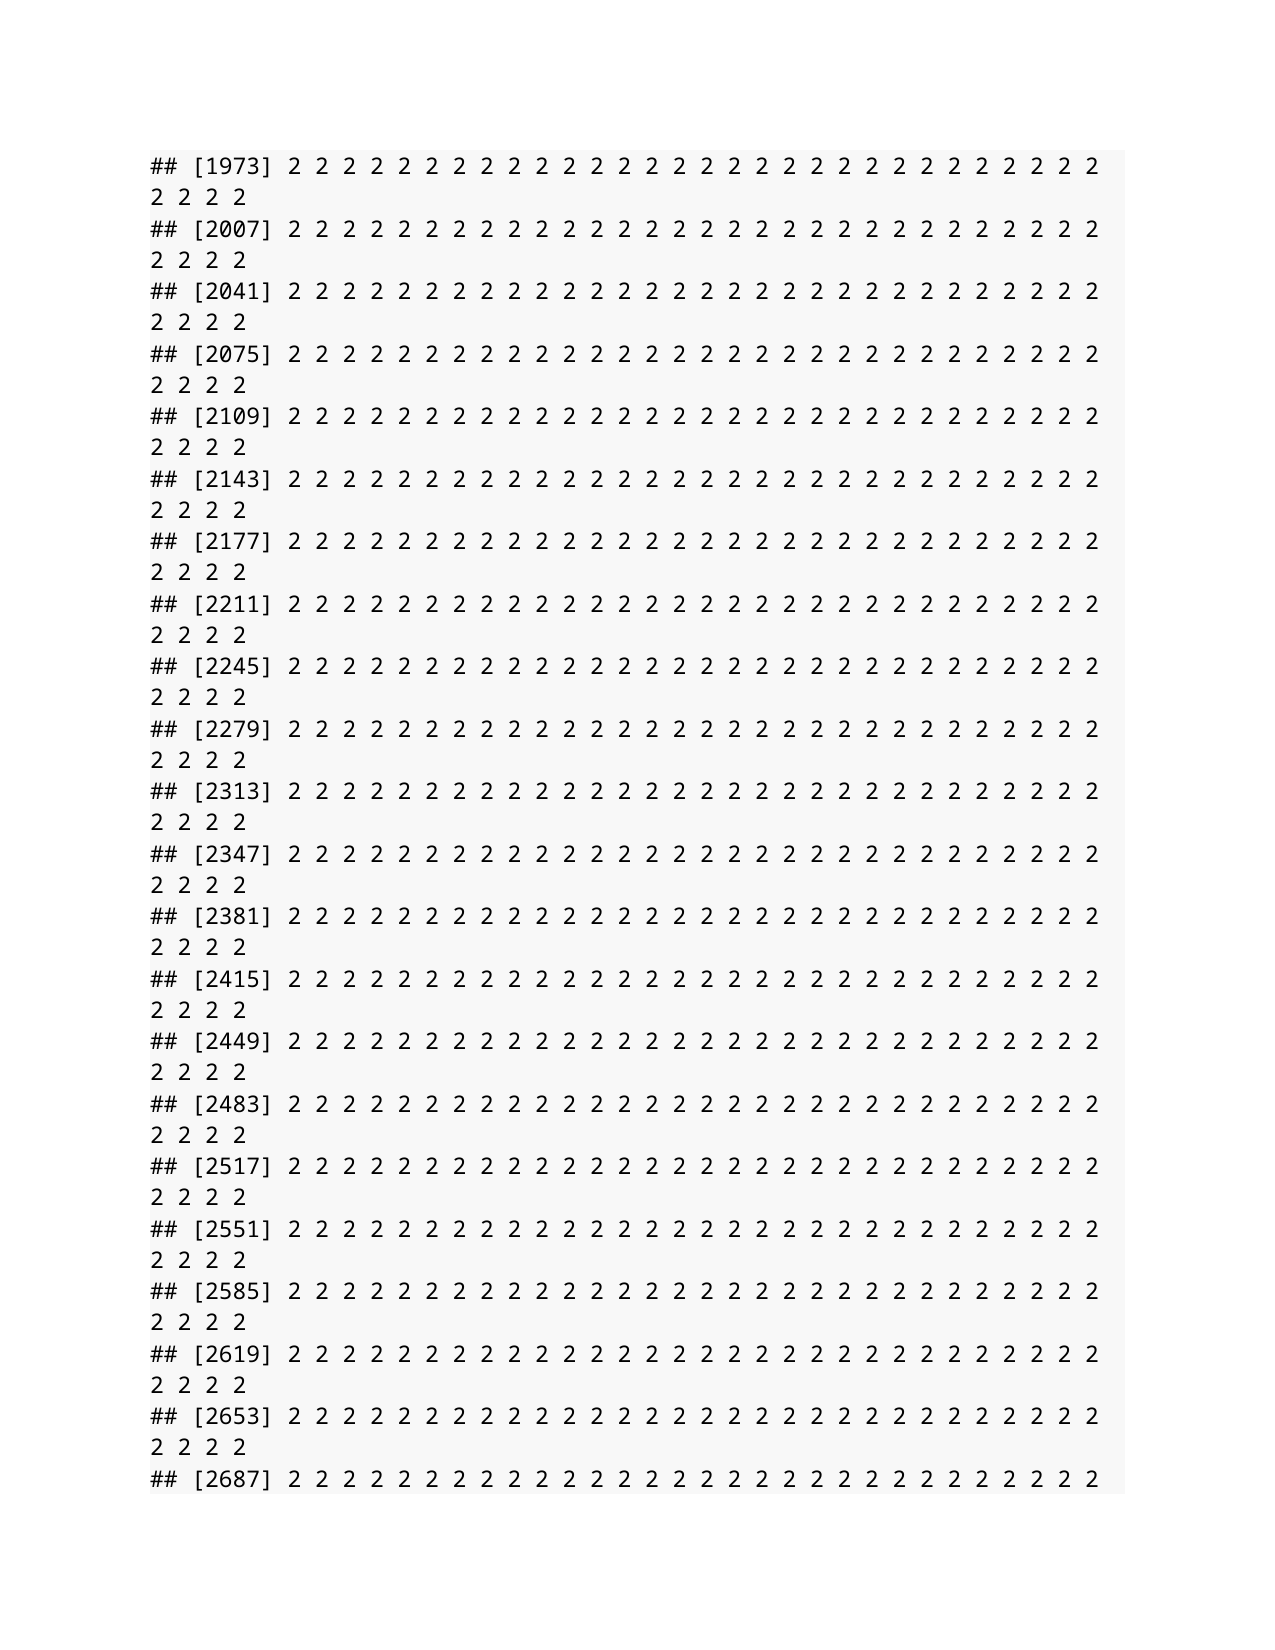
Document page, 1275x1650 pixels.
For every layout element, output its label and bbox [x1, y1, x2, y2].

text [150, 150, 1125, 1494]
